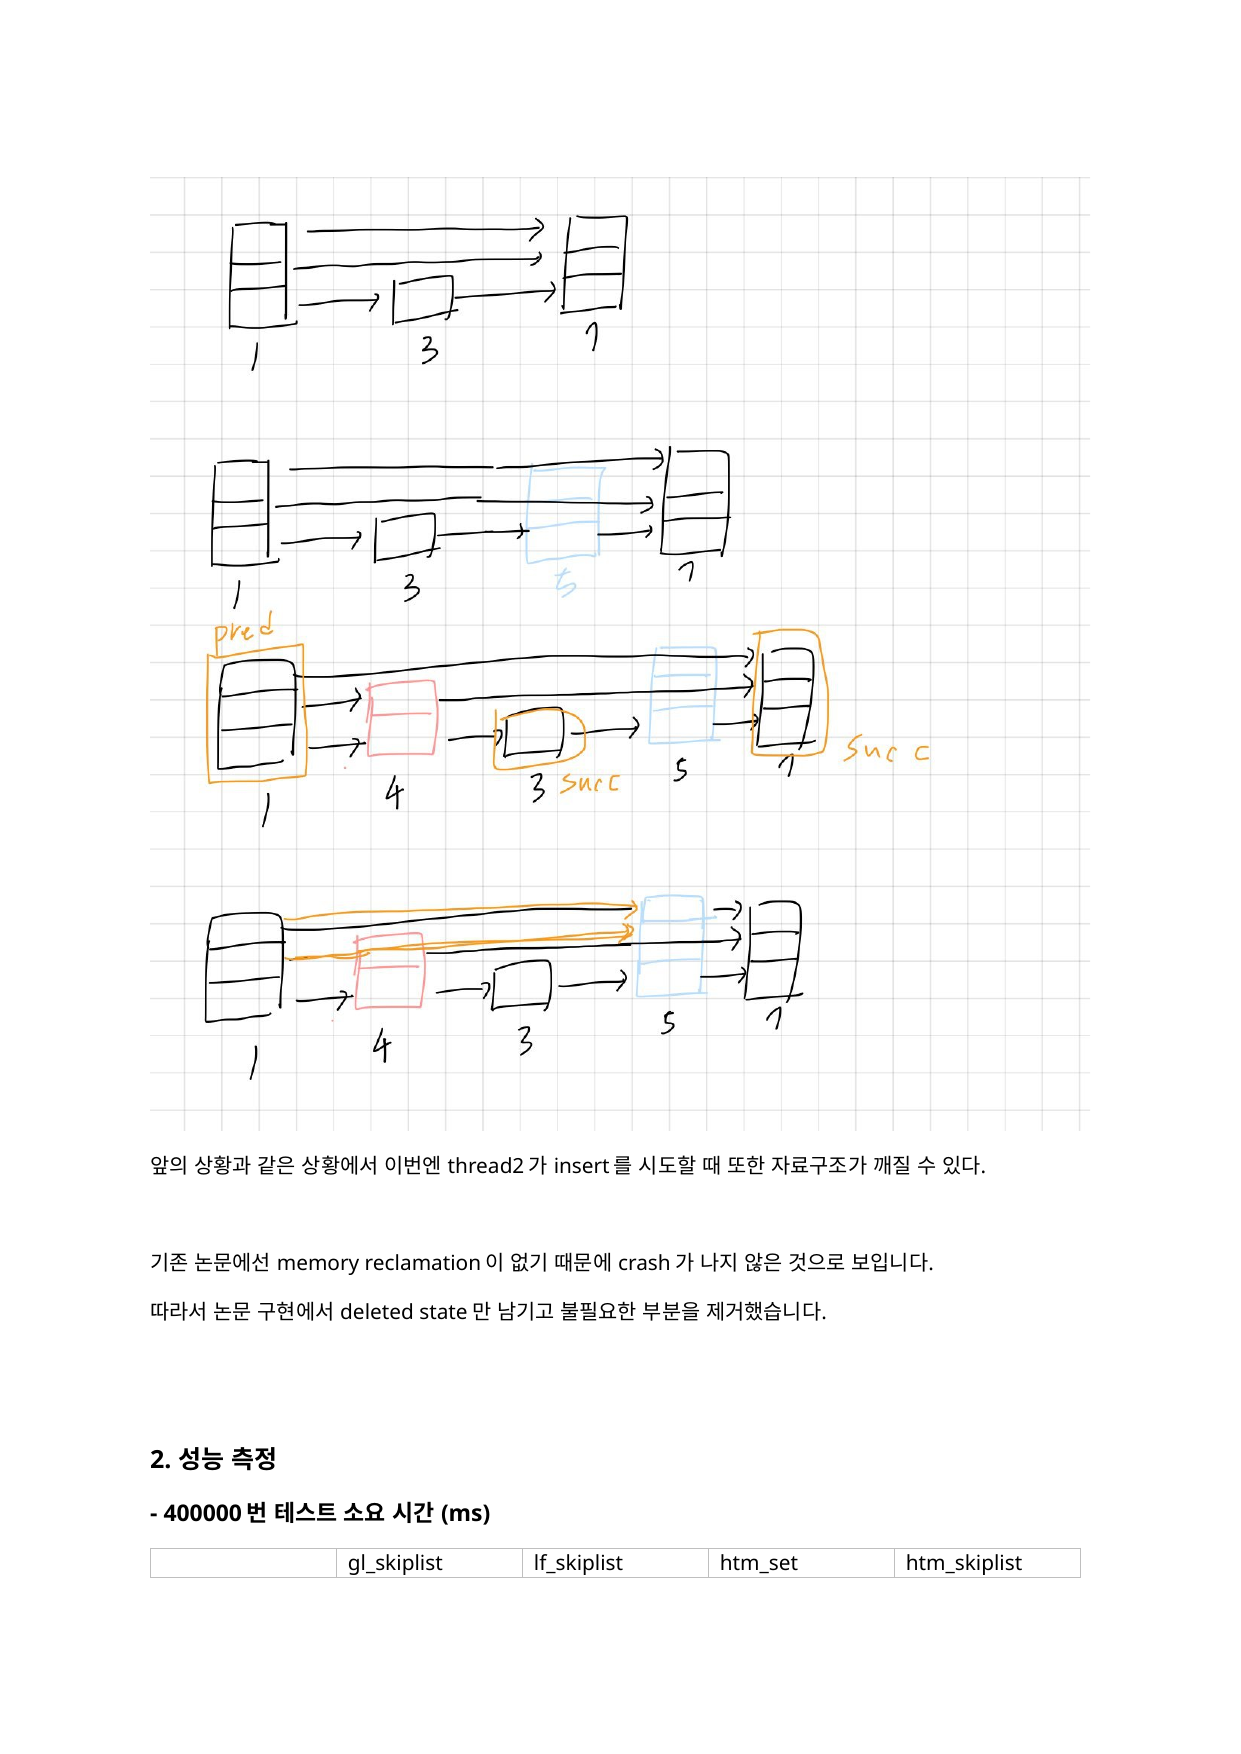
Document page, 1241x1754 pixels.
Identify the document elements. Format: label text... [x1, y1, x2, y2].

text 앞의 상황과 같은 상황에서 이번엔 thread2가 insert를 시도할 때 또한 자료구조가 깨질 수 있다. [150, 1149, 1090, 1179]
text 따라서 논문 구현에서 deleted state만 남기고 불필요한 부분을 제거했습니다. [150, 1295, 1090, 1325]
text 기존 논문에선 memory reclamation이 없기 때문에 crash가 나지 않은 것으로 보입니다. [150, 1246, 1090, 1276]
table_header htm_set [709, 1549, 894, 1577]
text 2. 성능 측정 [150, 1439, 1090, 1475]
table_header gl_skiplist [337, 1549, 522, 1577]
picture [150, 177, 1091, 1131]
table_header htm_skiplist [895, 1549, 1080, 1577]
table_header lf_skiplist [523, 1549, 708, 1577]
text - 400000번 테스트 소요 시간 (ms) [150, 1495, 1090, 1528]
table_header [151, 1549, 336, 1577]
